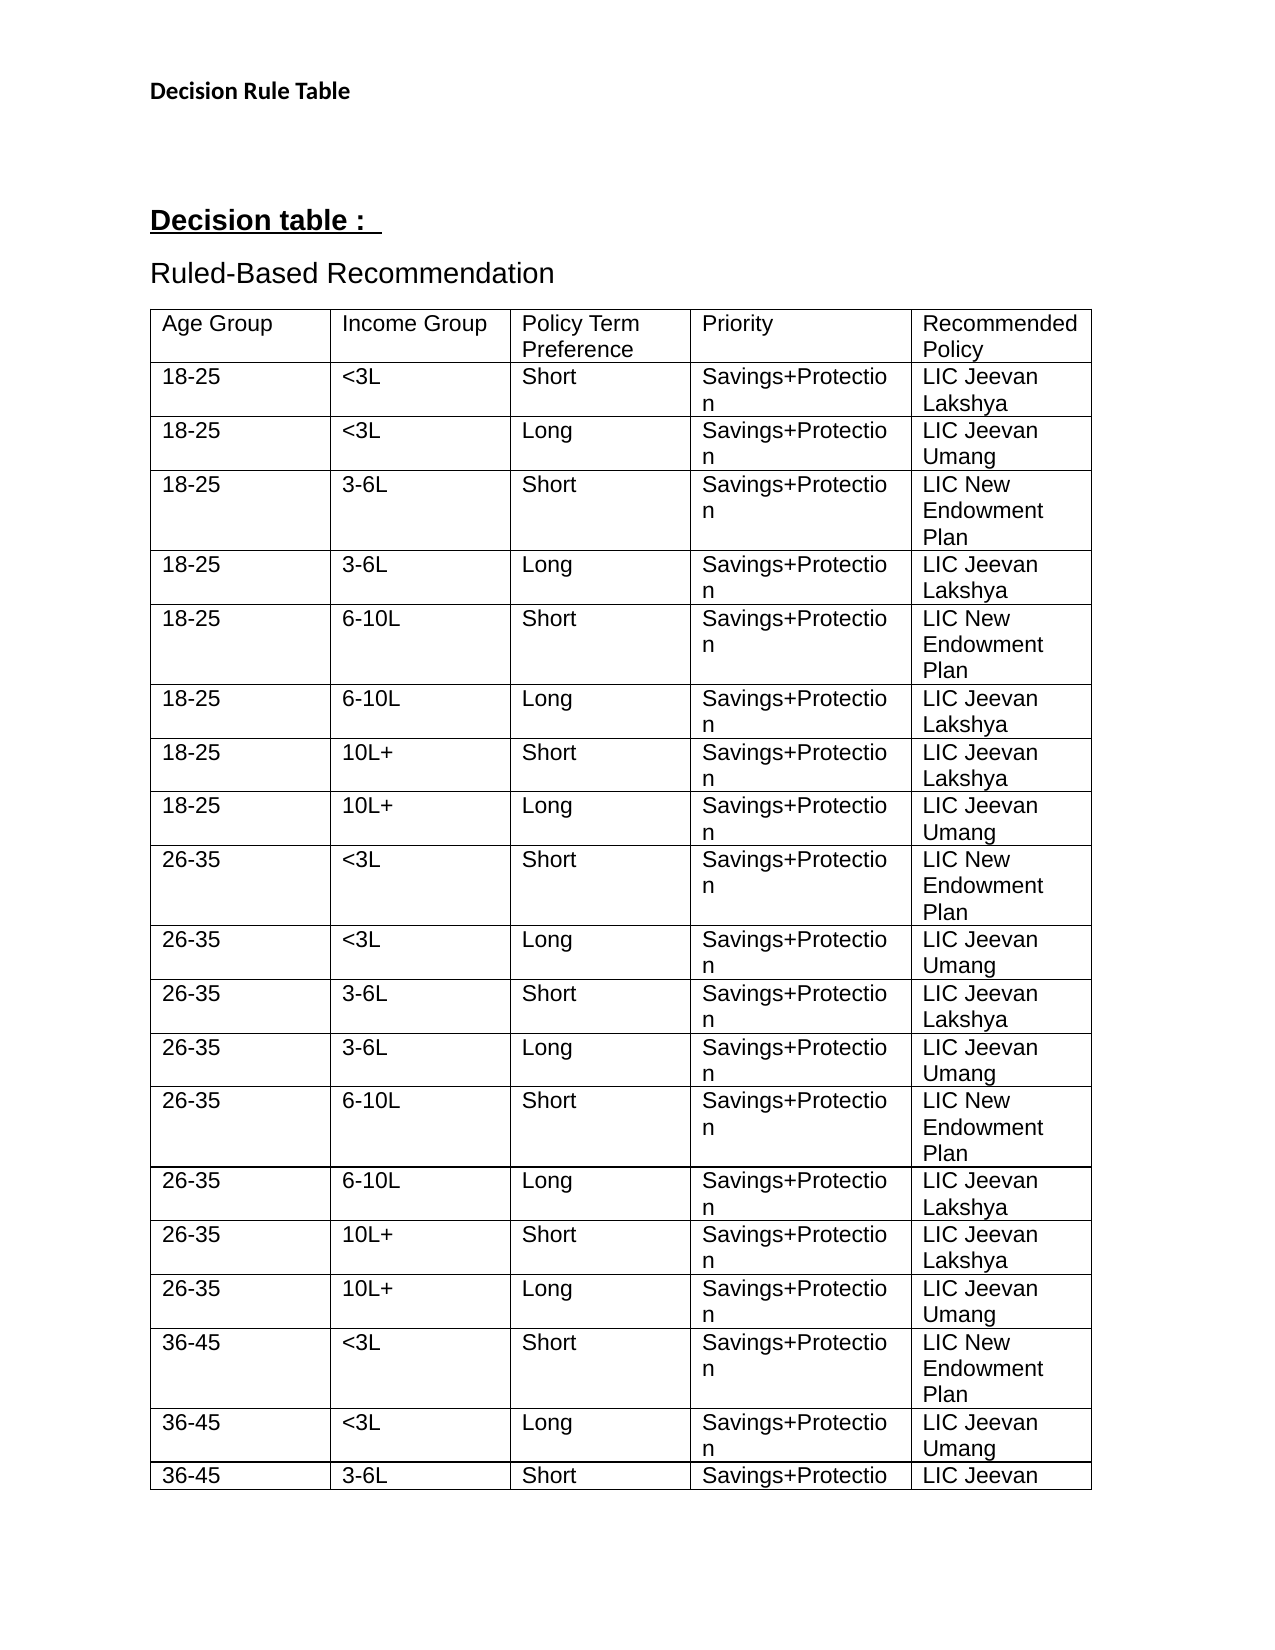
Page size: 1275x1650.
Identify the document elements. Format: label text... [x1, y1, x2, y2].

table_cell Savings+Protection [691, 926, 911, 979]
table_cell Savings+Protection [691, 1087, 911, 1166]
table_cell 26-35 [151, 1034, 330, 1086]
table_cell 3-6L [331, 980, 510, 1032]
table_cell 26-35 [151, 1221, 330, 1274]
table_cell Savings+Protection [691, 792, 911, 845]
table_cell Short [511, 1329, 690, 1408]
table_cell Long [511, 1034, 690, 1086]
table_cell Long [511, 417, 690, 470]
table_cell LIC Jeevan Umang [912, 1409, 1091, 1461]
table_cell 6-10L [331, 1087, 510, 1166]
table_cell 6-10L [331, 1168, 510, 1220]
table_header Income Group [331, 310, 510, 362]
table_cell Savings+Protection [691, 471, 911, 550]
table_cell LIC Jeevan Lakshya [912, 1168, 1091, 1220]
table_cell 26-35 [151, 1168, 330, 1220]
table_cell Short [511, 1463, 690, 1489]
table_cell Short [511, 846, 690, 925]
table_cell 18-25 [151, 792, 330, 845]
table_cell LIC Jeevan Lakshya [912, 739, 1091, 791]
table_cell Savings+Protection [691, 417, 911, 470]
table_cell Short [511, 739, 690, 791]
table_cell <3L [331, 417, 510, 470]
table_cell LIC Jeevan Umang [912, 1034, 1091, 1086]
table_cell Savings+Protection [691, 551, 911, 603]
table_cell LIC New Endowment Plan [912, 1087, 1091, 1166]
table_cell LIC Jeevan Lakshya [912, 363, 1091, 416]
table_cell 36-45 [151, 1409, 330, 1461]
table_cell LIC Jeevan Lakshya [912, 551, 1091, 603]
table_cell Savings+Protection [691, 605, 911, 684]
table_cell 10L+ [331, 739, 510, 791]
table_cell Savings+Protection [691, 846, 911, 925]
table_cell 18-25 [151, 363, 330, 416]
table_cell Savings+Protection [691, 1409, 911, 1461]
table_cell Short [511, 471, 690, 550]
table_cell Long [511, 685, 690, 737]
table_cell Short [511, 605, 690, 684]
table_cell LIC Jeevan Lakshya [912, 685, 1091, 737]
table_cell 6-10L [331, 685, 510, 737]
table_cell Savings+Protection [691, 980, 911, 1032]
table_cell <3L [331, 1329, 510, 1408]
table_cell 18-25 [151, 685, 330, 737]
table_cell Short [511, 980, 690, 1032]
table_cell 18-25 [151, 739, 330, 791]
table_cell Long [511, 1409, 690, 1461]
table_cell LIC Jeevan Umang [912, 926, 1091, 979]
table_header Policy Term Preference [511, 310, 690, 362]
table_cell 6-10L [331, 605, 510, 684]
table_cell Savings+Protection [691, 1275, 911, 1328]
table_cell 18-25 [151, 417, 330, 470]
table_cell LIC New Endowment Plan [912, 605, 1091, 684]
text Ruled-Based Recommendation [150, 256, 1125, 289]
table_cell 10L+ [331, 1221, 510, 1274]
table_cell LIC Jeevan Lakshya [912, 1221, 1091, 1274]
table_cell 3-6L [331, 471, 510, 550]
table_cell Short [511, 1221, 690, 1274]
table_cell 3-6L [331, 1034, 510, 1086]
table_cell LIC New Endowment Plan [912, 1329, 1091, 1408]
table_cell Savings+Protection [691, 1329, 911, 1408]
table_cell <3L [331, 363, 510, 416]
table_cell Short [511, 1087, 690, 1166]
table_cell Savings+Protection [691, 739, 911, 791]
table_header Recommended Policy [912, 310, 1091, 362]
table_cell LIC New Endowment Plan [912, 846, 1091, 925]
table_cell Long [511, 926, 690, 979]
table_cell 18-25 [151, 551, 330, 603]
table_cell 26-35 [151, 1275, 330, 1328]
table_cell 26-35 [151, 846, 330, 925]
table_cell Short [511, 363, 690, 416]
table_cell LIC Jeevan Lakshya [912, 1463, 1091, 1489]
table_cell Savings+Protection [691, 1221, 911, 1274]
table_cell Long [511, 1168, 690, 1220]
table_cell Long [511, 792, 690, 845]
table_cell Savings+Protection [691, 363, 911, 416]
table_cell Savings+Protection [691, 1034, 911, 1086]
table_cell Savings+Protection [691, 685, 911, 737]
table_cell 10L+ [331, 1275, 510, 1328]
table_cell Long [511, 551, 690, 603]
table_cell LIC Jeevan Lakshya [912, 980, 1091, 1032]
table_cell LIC Jeevan Umang [912, 417, 1091, 470]
table_cell 26-35 [151, 1087, 330, 1166]
table_cell 18-25 [151, 471, 330, 550]
table_cell 10L+ [331, 792, 510, 845]
table_cell Long [511, 1275, 690, 1328]
table_cell 3-6L [331, 551, 510, 603]
table_cell 26-35 [151, 980, 330, 1032]
table_cell <3L [331, 926, 510, 979]
table_cell Savings+Protection [691, 1168, 911, 1220]
table_header Priority [691, 310, 911, 362]
table_cell LIC Jeevan Umang [912, 792, 1091, 845]
table_cell Savings+Protection [691, 1463, 911, 1489]
table_cell <3L [331, 1409, 510, 1461]
table_cell 18-25 [151, 605, 330, 684]
table_cell 36-45 [151, 1463, 330, 1489]
text Decision table : [150, 203, 1125, 236]
table_cell LIC New Endowment Plan [912, 471, 1091, 550]
table_cell 3-6L [331, 1463, 510, 1489]
table_cell LIC Jeevan Umang [912, 1275, 1091, 1328]
table_cell <3L [331, 846, 510, 925]
table_cell 36-45 [151, 1329, 330, 1408]
table_cell 26-35 [151, 926, 330, 979]
table_header Age Group [151, 310, 330, 362]
